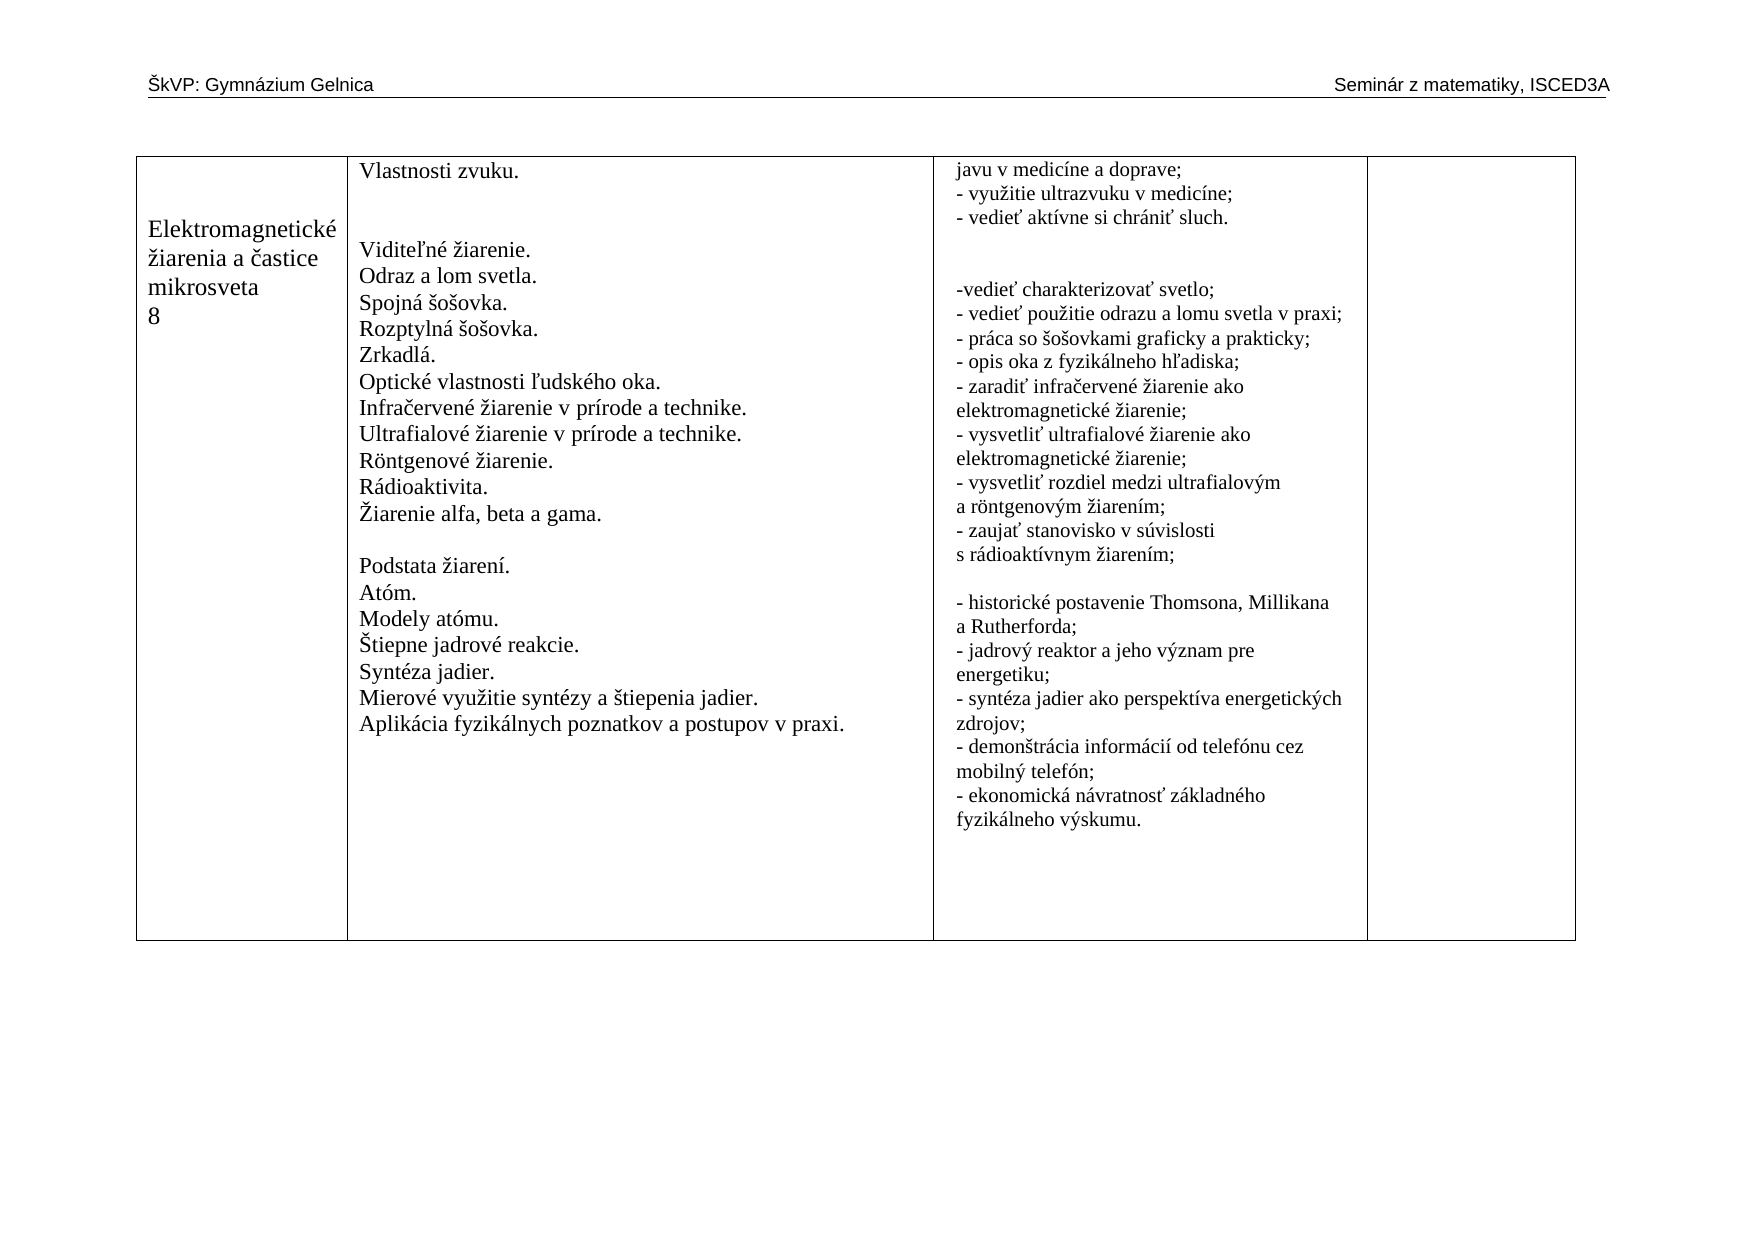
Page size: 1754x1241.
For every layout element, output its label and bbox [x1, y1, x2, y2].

table_cell [348, 157, 933, 940]
table_cell [1368, 157, 1575, 940]
table_cell [934, 157, 1367, 940]
table_cell [137, 157, 347, 940]
